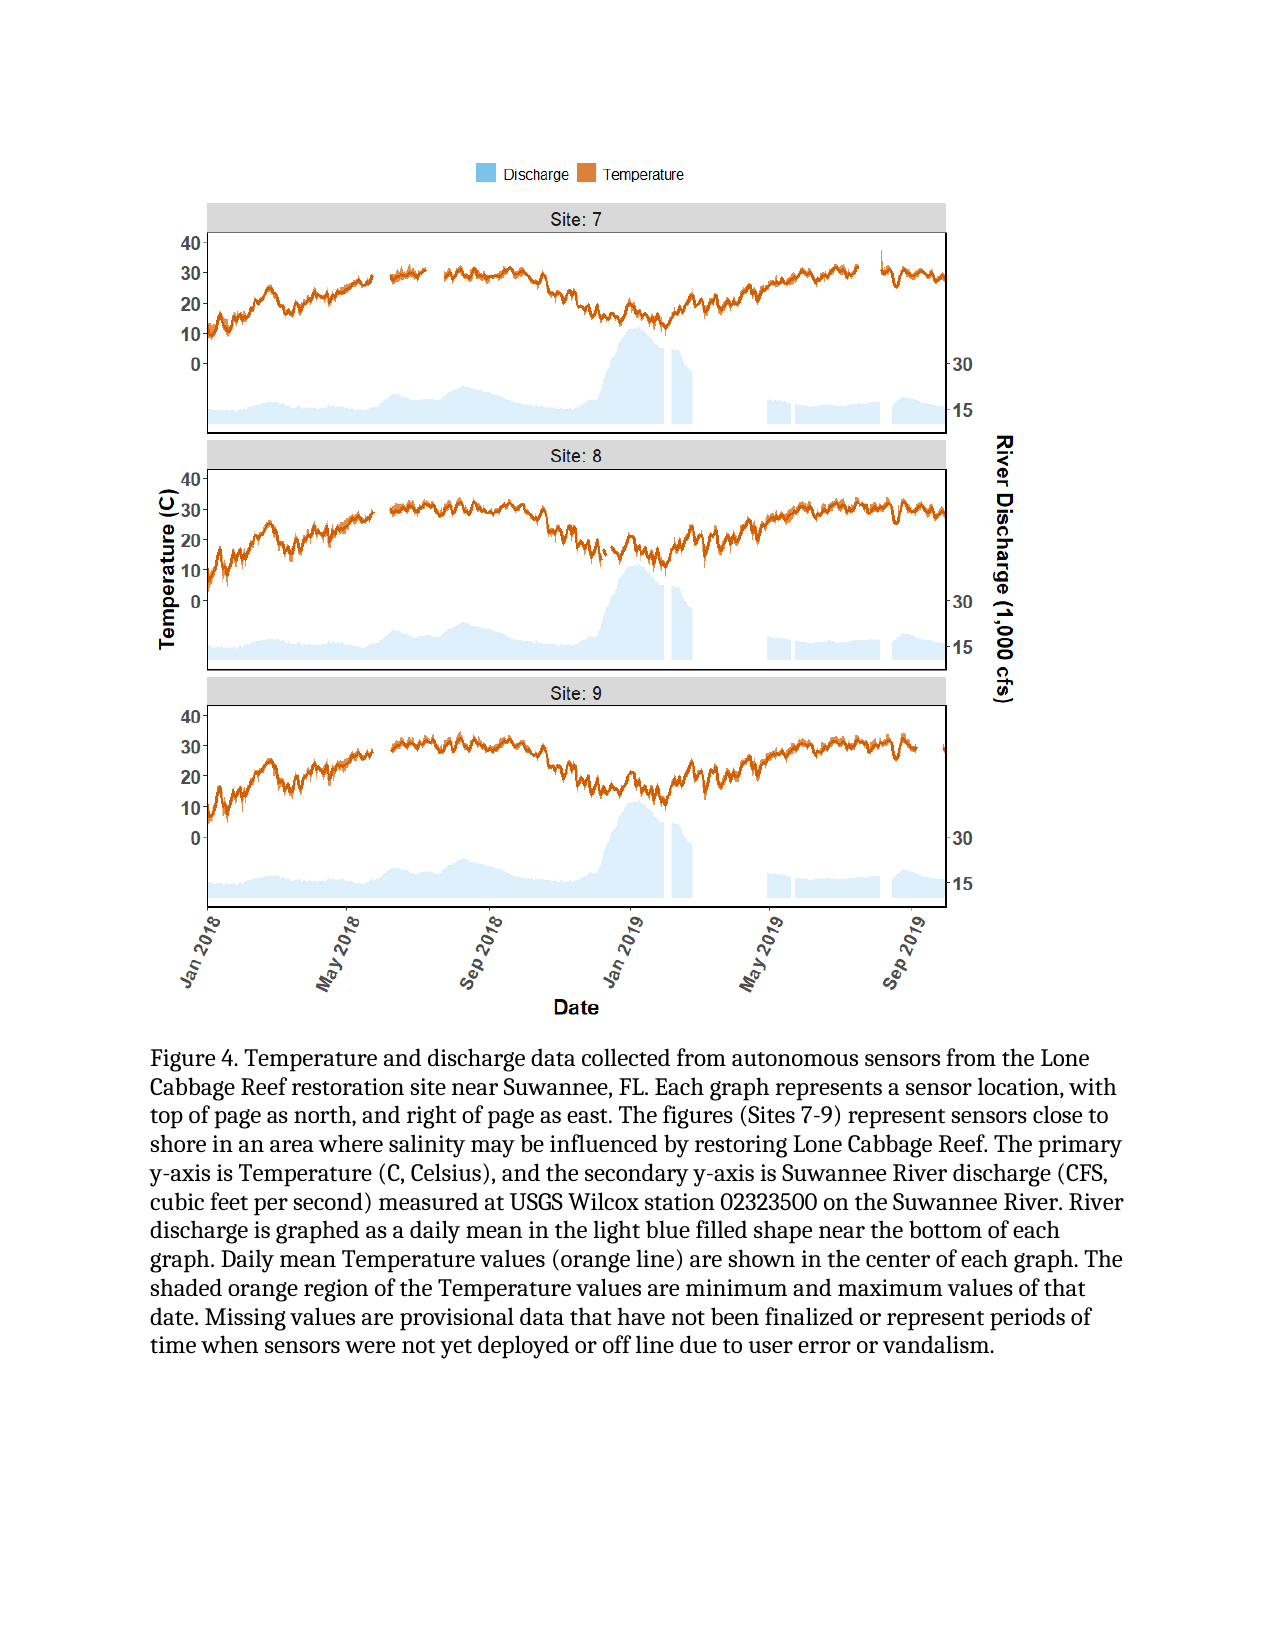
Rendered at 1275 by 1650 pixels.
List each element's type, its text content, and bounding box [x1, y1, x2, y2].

text Figure 4. Temperature and discharge data collected from autonomous sensors from the Lone Cabbage Reef restoration site near Suwannee, FL. Each graph represents a sensor location, with top of page as north, and right of page as east. The figures (Sites 7-9) represent sensors close to shore in an area where salinity may be influenced by restoring Lone Cabbage Reef. The primary y-axis is Temperature (C, Celsius), and the secondary y-axis is Suwannee River discharge (CFS, cubic feet per second) measured at USGS Wilcox station 02323500 on the Suwannee River. River discharge is graphed as a daily mean in the light blue filled shape near the bottom of each graph. Daily mean Temperature values (orange line) are shown in the center of each graph. The shaded orange region of the Temperature values are minimum and maximum values of that date. Missing values are provisional data that have not been finalized or represent periods of time when sensors were not yet deployed or off line due to user error or vandalism. [150, 1044, 1125, 1360]
picture [150, 150, 1025, 1025]
